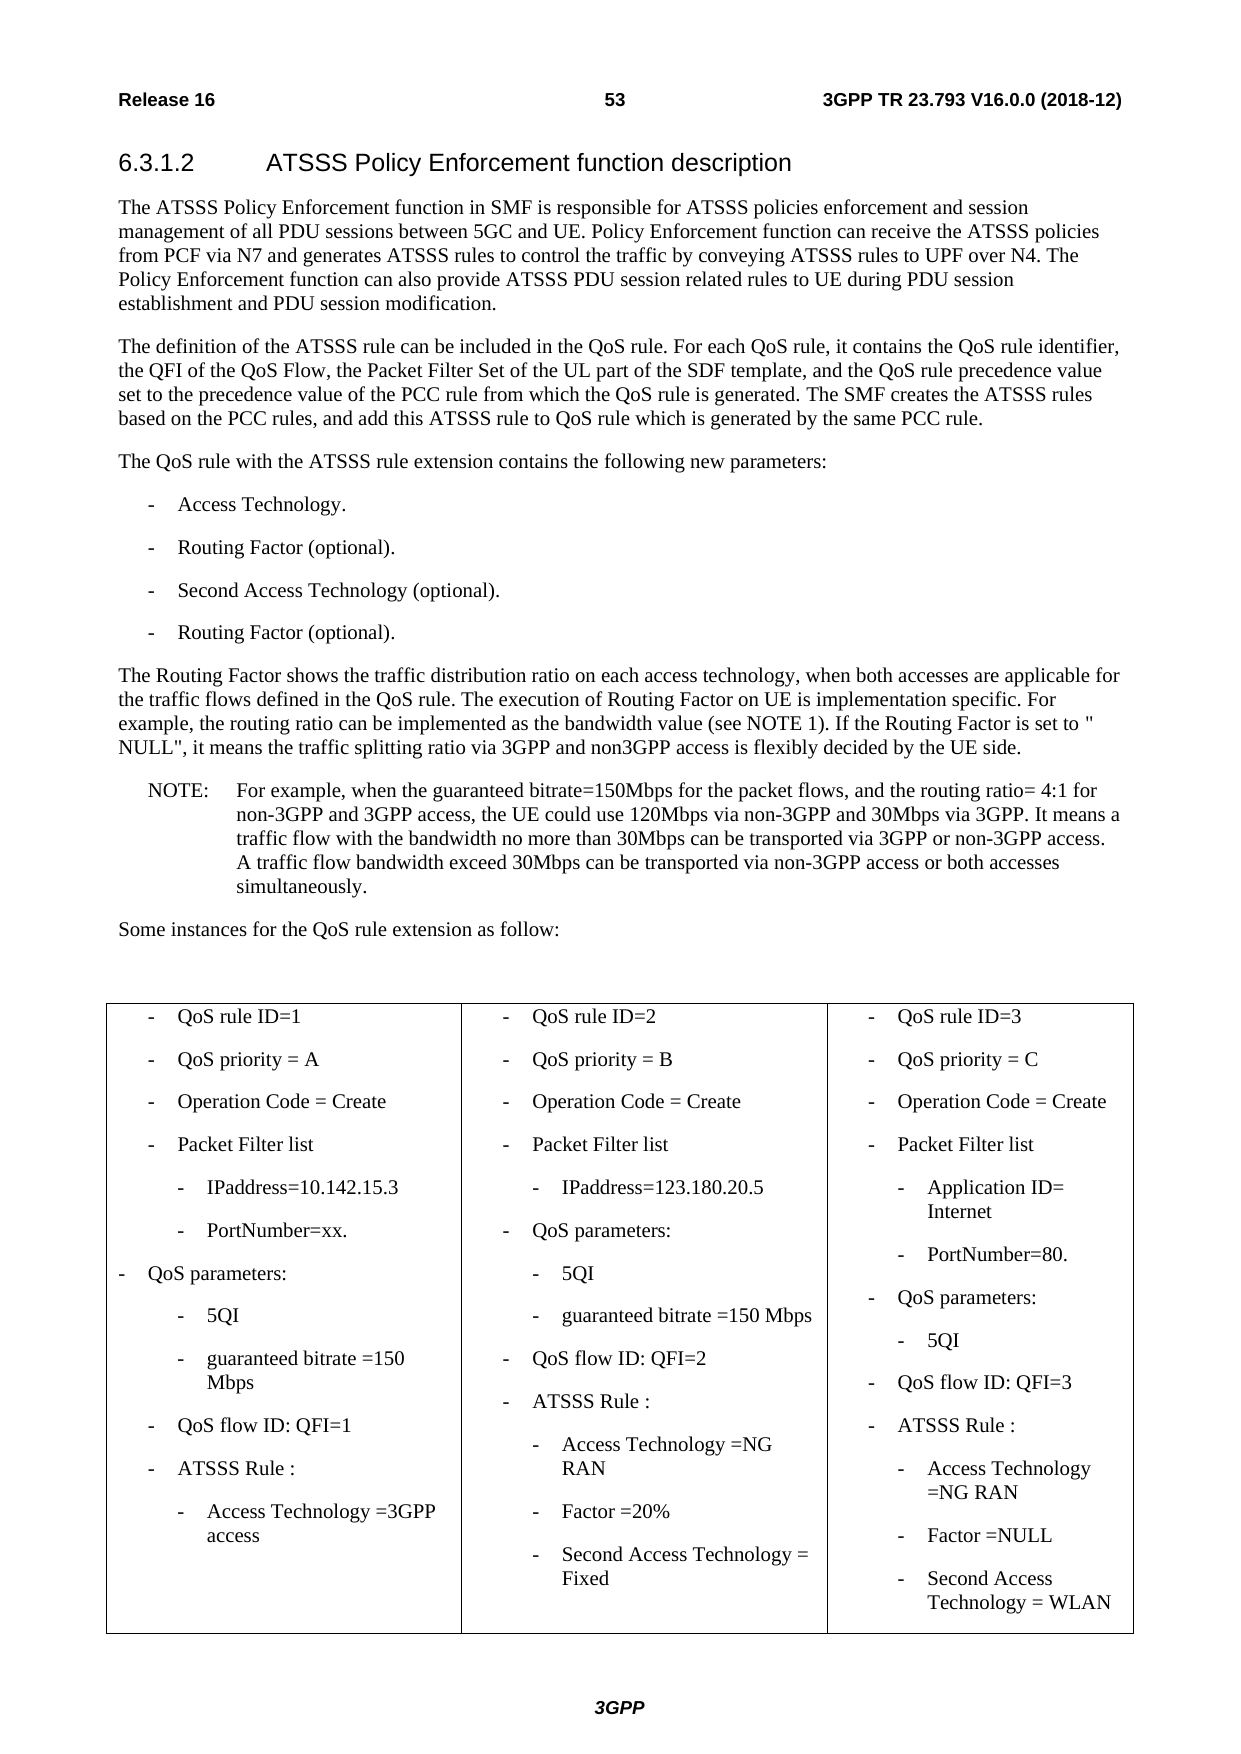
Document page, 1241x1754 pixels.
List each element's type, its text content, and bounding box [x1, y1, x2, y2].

text The definition of the ATSSS rule can be included in the QoS rule. For each QoS rule, it contains the QoS rule identifier, the QFI of the QoS Flow, the Packet Filter Set of the UL part of the SDF template, and the QoS rule precedence value set to the precedence value of the PCC rule from which the QoS rule is generated. The SMF creates the ATSSS rules based on the PCC rules, and add this ATSSS rule to QoS rule which is generated by the same PCC rule. [118, 334, 1122, 430]
text The ATSSS Policy Enforcement function in SMF is responsible for ATSSS policies enforcement and session management of all PDU sessions between 5GC and UE. Policy Enforcement function can receive the ATSSS policies from PCF via N7 and generates ATSSS rules to control the traffic by conveying ATSSS rules to UPF over N4. The Policy Enforcement function can also provide ATSSS PDU session related rules to UE during PDU session establishment and PDU session modification. [118, 195, 1122, 315]
text NOTE: For example, when the guaranteed bitrate=150Mbps for the packet flows, and the routing ratio= 4:1 for non-3GPP and 3GPP access, the UE could use 120Mbps via non-3GPP and 30Mbps via 3GPP. It means a traffic flow with the bandwidth no more than 30Mbps can be transported via 3GPP or non-3GPP access. A traffic flow bandwidth exceed 30Mbps can be transported via non-3GPP access or both accesses simultaneously. [148, 778, 1122, 898]
text - Access Technology. [148, 492, 1122, 516]
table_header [462, 1004, 827, 1632]
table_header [107, 1004, 461, 1632]
text - Second Access Technology (optional). [148, 577, 1122, 602]
text - Routing Factor (optional). [148, 620, 1122, 644]
text - Routing Factor (optional). [148, 535, 1122, 559]
text Some instances for the QoS rule extension as follow: [118, 917, 1122, 941]
text The QoS rule with the ATSSS rule extension contains the following new parameters: [118, 449, 1122, 473]
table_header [828, 1004, 1133, 1632]
subtitle 6.3.1.2 ATSSS Policy Enforcement function description [118, 147, 1122, 176]
text The Routing Factor shows the traffic distribution ratio on each access technology, when both accesses are applicable for the traffic flows defined in the QoS rule. The execution of Routing Factor on UE is implementation specific. For example, the routing ratio can be implemented as the bandwidth value (see NOTE 1). If the Routing Factor is set to " NULL", it means the traffic splitting ratio via 3GPP and non3GPP access is flexibly decided by the UE side. [118, 663, 1122, 759]
